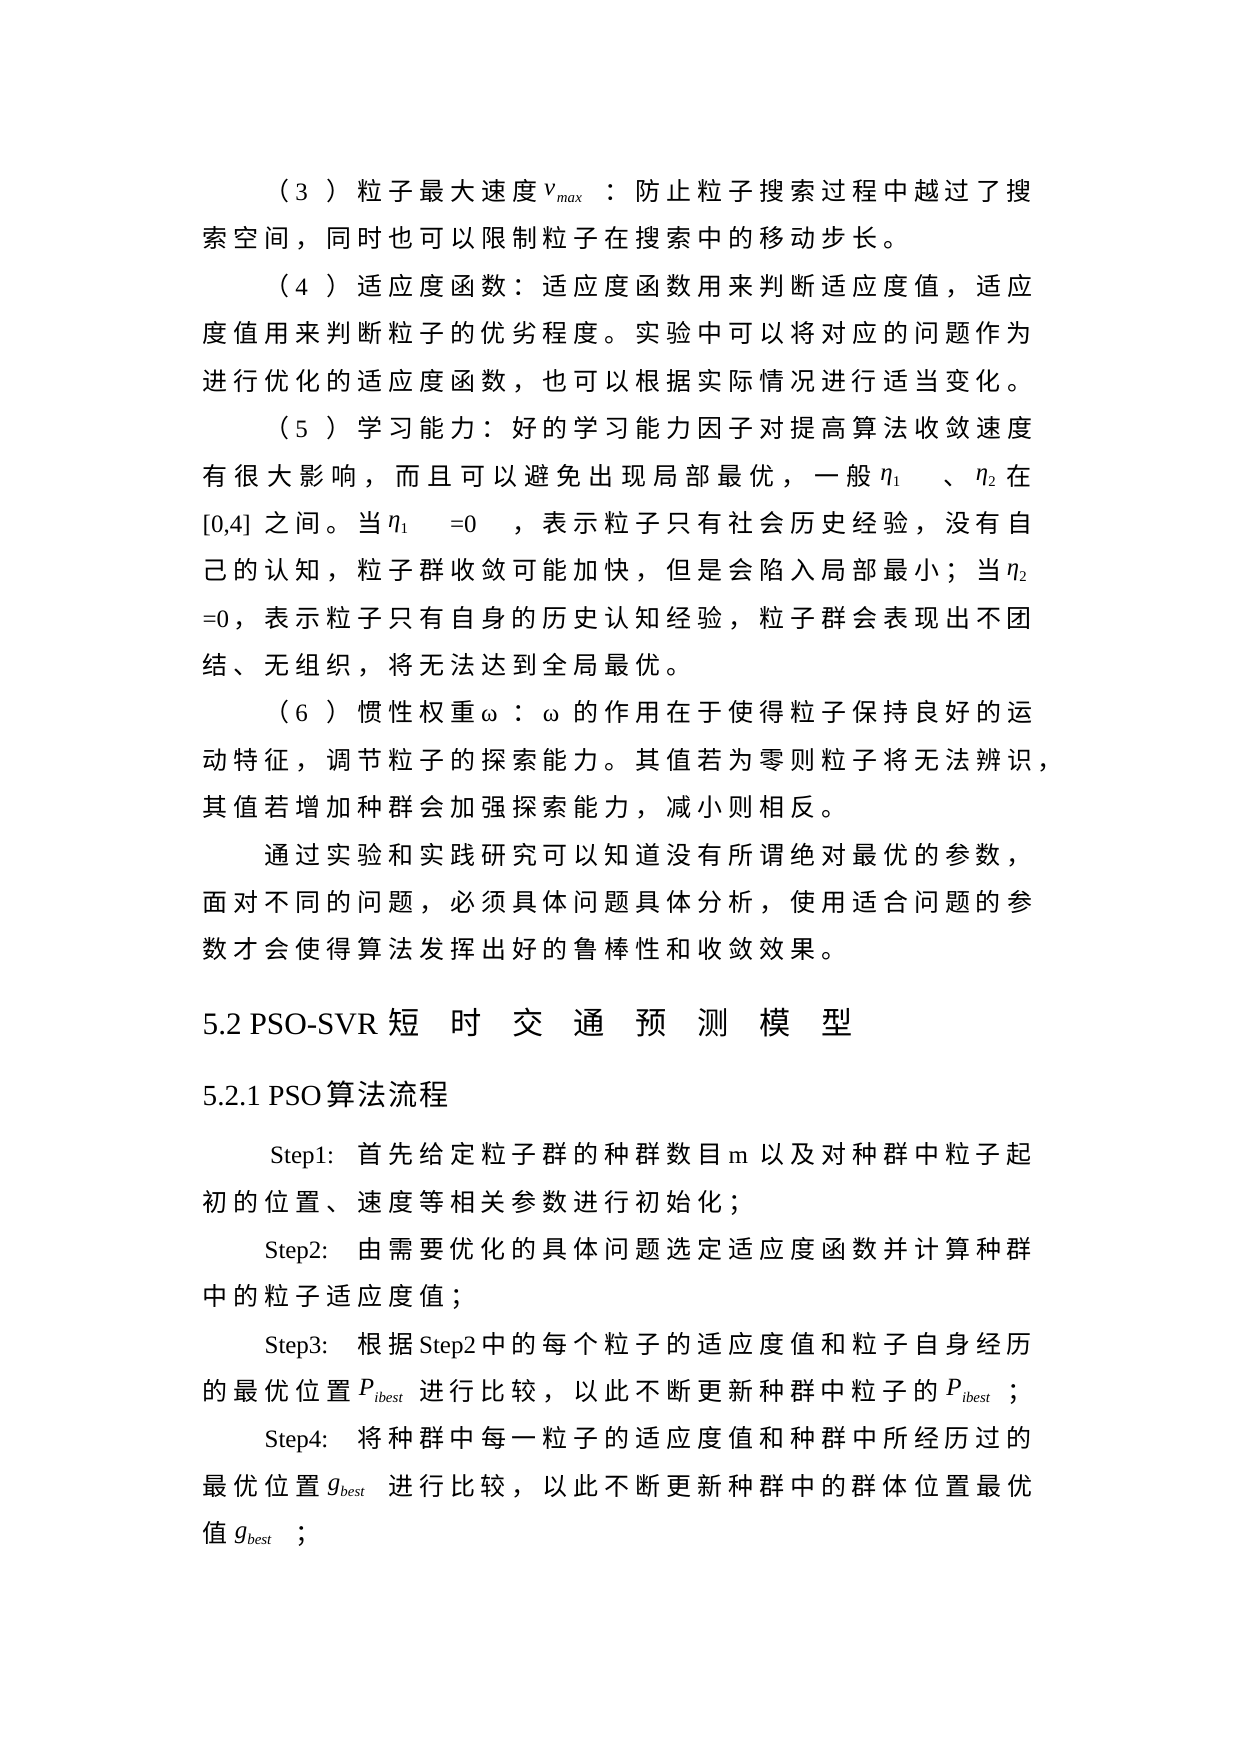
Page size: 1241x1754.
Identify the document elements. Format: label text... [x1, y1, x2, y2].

subtitle 5.2.1 PSO算法流程 [202, 1069, 1038, 1117]
text （3）粒子最大速度：防止粒子搜索过程中越过了搜索空间，同时也可以限制粒子在搜索中的移动步长。 [202, 166, 1038, 261]
text Step1:首先给定粒子群的种群数目m以及对种群中粒子起初的位置、速度等相关参数进行初始化； [202, 1129, 1038, 1224]
text （4）适应度函数：适应度函数用来判断适应度值，适应度值用来判断粒子的优劣程度。实验中可以将对应的问题作为进行优化的适应度函数，也可以根据实际情况进行适当变化。 [202, 261, 1038, 403]
text Step3:根据Step2中的每个粒子的适应度值和粒子自身经历的最优位置进行比较，以此不断更新种群中粒子的； [202, 1319, 1038, 1413]
text （6）惯性权重ω：ω的作用在于使得粒子保持良好的运动特征，调节粒子的探索能力。其值若为零则粒子将无法辨识，其值若增加种群会加强探索能力，减小则相反。 [202, 687, 1038, 829]
text 通过实验和实践研究可以知道没有所谓绝对最优的参数，面对不同的问题，必须具体问题具体分析，使用适合问题的参数才会使得算法发挥出好的鲁棒性和收敛效果。 [202, 829, 1038, 972]
text Step2:由需要优化的具体问题选定适应度函数并计算种群中的粒子适应度值； [202, 1224, 1038, 1319]
text （5）学习能力：好的学习能力因子对提高算法收敛速度有很大影响，而且可以避免出现局部最优，一般 、在[0,4]之间。当 =0 ，表示粒子只有社会历史经验，没有自己的认知，粒子群收敛可能加快，但是会陷入局部最小；当 =0，表示粒子只有自身的历史认知经验，粒子群会表现出不团结、无组织，将无法达到全局最优。 [202, 403, 1038, 687]
subtitle 5.2 PSO-SVR短时交通预测模型 [202, 997, 1038, 1044]
text Step4:将种群中每一粒子的适应度值和种群中所经历过的最优位置进行比较，以此不断更新种群中的群体位置最优值； [202, 1413, 1038, 1556]
